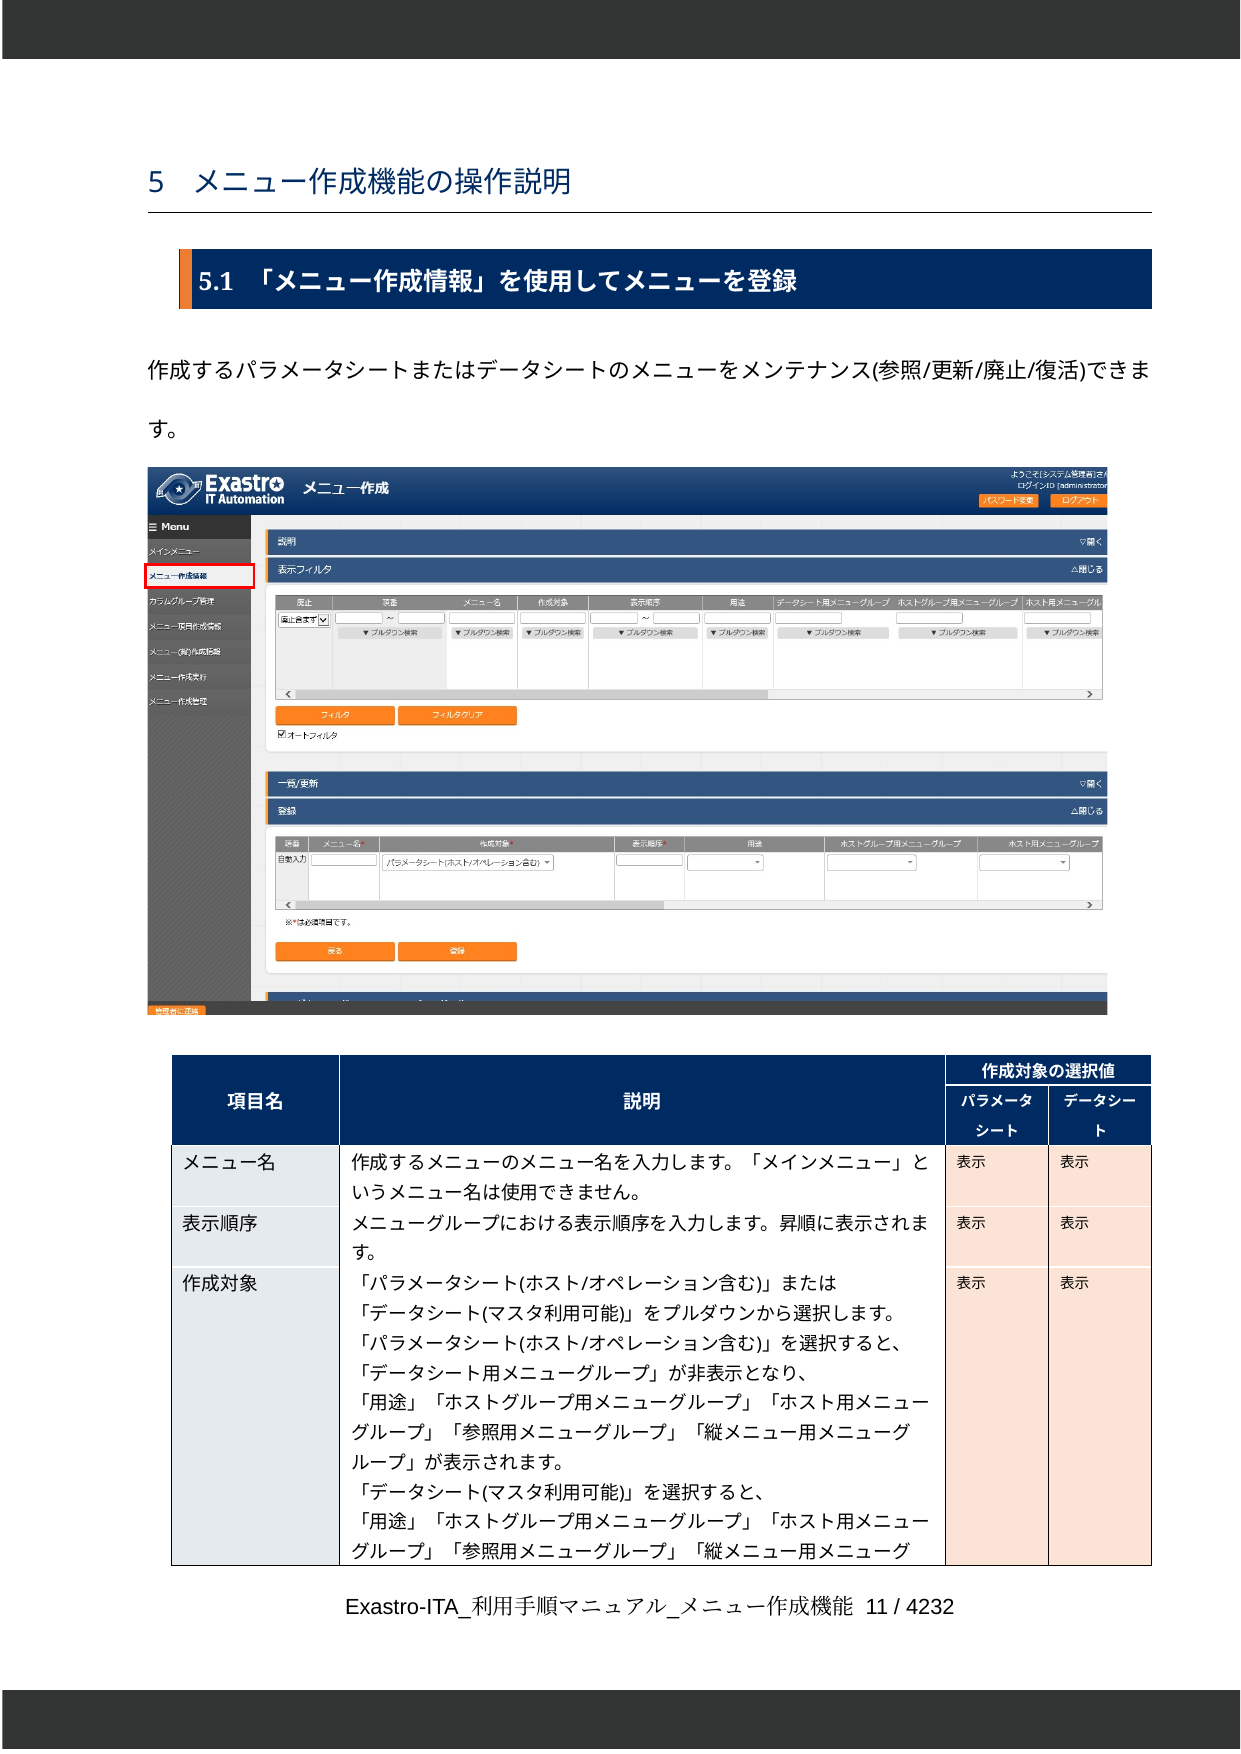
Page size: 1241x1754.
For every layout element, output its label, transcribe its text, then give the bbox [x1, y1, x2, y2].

table_cell メニューグループにおける表示順序を入力します。昇順に表示されます。 [340, 1207, 945, 1266]
list 作成するパラメータシートまたはデータシートのメニューをメンテナンス(参照/更新/廃止/復活)できます。 [148, 339, 1152, 458]
table_cell 作成対象 [172, 1268, 339, 1565]
table_cell データシート [1049, 1086, 1151, 1145]
table_header 項目名 [172, 1055, 339, 1145]
table_cell メニュー名 [172, 1146, 339, 1206]
picture [147, 467, 1108, 1015]
subtitle 「メニュー作成情報」を使用してメニューを登録 [192, 249, 1152, 309]
table_header 作成対象の選択値 [946, 1055, 1151, 1084]
picture [2, 0, 1241, 59]
table_cell 表示 [946, 1268, 1048, 1565]
table_cell 表示 [946, 1146, 1048, 1206]
subtitle メニュー作成機能の操作説明 [148, 151, 1152, 212]
table_cell 作成するメニューのメニュー名を入力します。「メインメニュー」というメニュー名は使用できません。 [340, 1146, 945, 1206]
table_cell 表示 [1049, 1146, 1151, 1206]
picture [2, 1690, 1241, 1749]
table_header 説明 [340, 1055, 945, 1145]
table_cell パラメータ シート [946, 1086, 1048, 1145]
table_cell 表示 [1049, 1268, 1151, 1565]
picture [147, 566, 253, 586]
table_cell 表示順序 [172, 1207, 339, 1266]
table_cell 表示 [946, 1207, 1048, 1266]
table_cell 表示 [1049, 1207, 1151, 1266]
